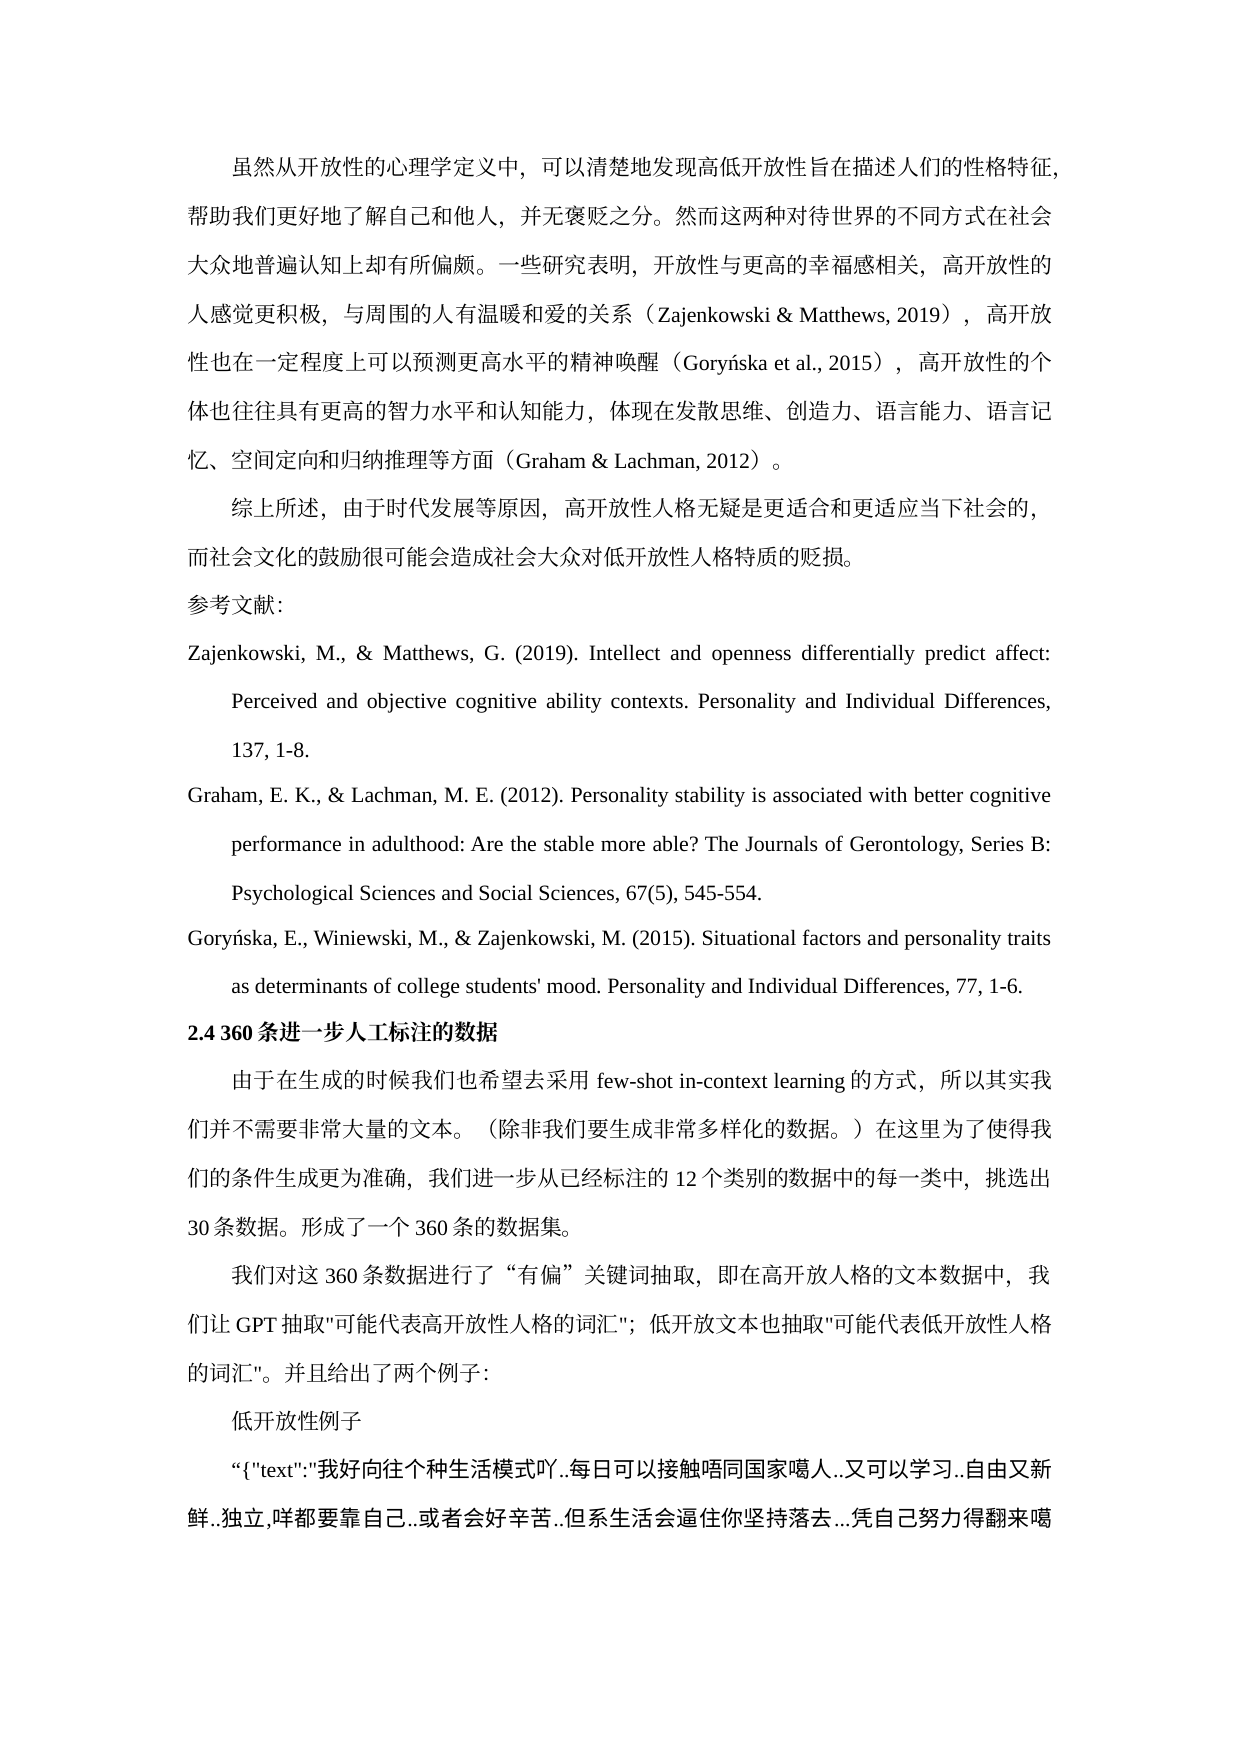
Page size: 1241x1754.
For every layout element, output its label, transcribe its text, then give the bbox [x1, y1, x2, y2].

text 综上所述，由于时代发展等原因，高开放性人格无疑是更适合和更适应当下社会的，而社会文化的鼓励很可能会造成社会大众对低开放性人格特质的贬损。 [187, 491, 1053, 572]
text 我们对这360条数据进行了“有偏”关键词抽取，即在高开放人格的文本数据中，我们让GPT抽取"可能代表高开放性人格的词汇"；低开放文本也抽取"可能代表低开放性人格的词汇"。并且给出了两个例子： [187, 1258, 1053, 1388]
text 低开放性例子 [187, 1403, 1053, 1436]
text 2.4 360条进一步人工标注的数据 [187, 1015, 1053, 1047]
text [187, 1452, 1053, 1533]
text Graham, E. K., & Lachman, M. E. (2012). Personality stability is associated with better cognitive performance in adulthood: Are the stable more able? The Journals of Gerontology, Series B: Psychological Sciences and Social Sciences, 67(5), 545-554. [187, 778, 1053, 908]
text 由于在生成的时候我们也希望去采用few-shot in-context learning的方式，所以其实我们并不需要非常大量的文本。（除非我们要生成非常多样化的数据。）在这里为了使得我们的条件生成更为准确，我们进一步从已经标注的12个类别的数据中的每一类中，挑选出30条数据。形成了一个360条的数据集。 [187, 1063, 1053, 1242]
text Goryńska, E., Winiewski, M., & Zajenkowski, M. (2015). Situational factors and personality traits as determinants of college students' mood. Personality and Individual Differences, 77, 1-6. [187, 921, 1053, 1002]
text Zajenkowski, M., & Matthews, G. (2019). Intellect and openness differentially predict affect: Perceived and objective cognitive ability contexts. Personality and Individual Differences, 137, 1-8. [187, 636, 1053, 766]
text 参考文献： [187, 588, 1053, 620]
text 虽然从开放性的心理学定义中，可以清楚地发现高低开放性旨在描述人们的性格特征，帮助我们更好地了解自己和他人，并无褒贬之分。然而这两种对待世界的不同方式在社会大众地普遍认知上却有所偏颇。一些研究表明，开放性与更高的幸福感相关，高开放性的人感觉更积极，与周围的人有温暖和爱的关系（Zajenkowski & Matthews, 2019），高开放性也在一定程度上可以预测更高水平的精神唤醒（Goryńska et al., 2015），高开放性的个体也往往具有更高的智力水平和认知能力，体现在发散思维、创造力、语言能力、语言记忆、空间定向和归纳推理等方面（Graham & Lachman, 2012）。 [187, 150, 1053, 475]
